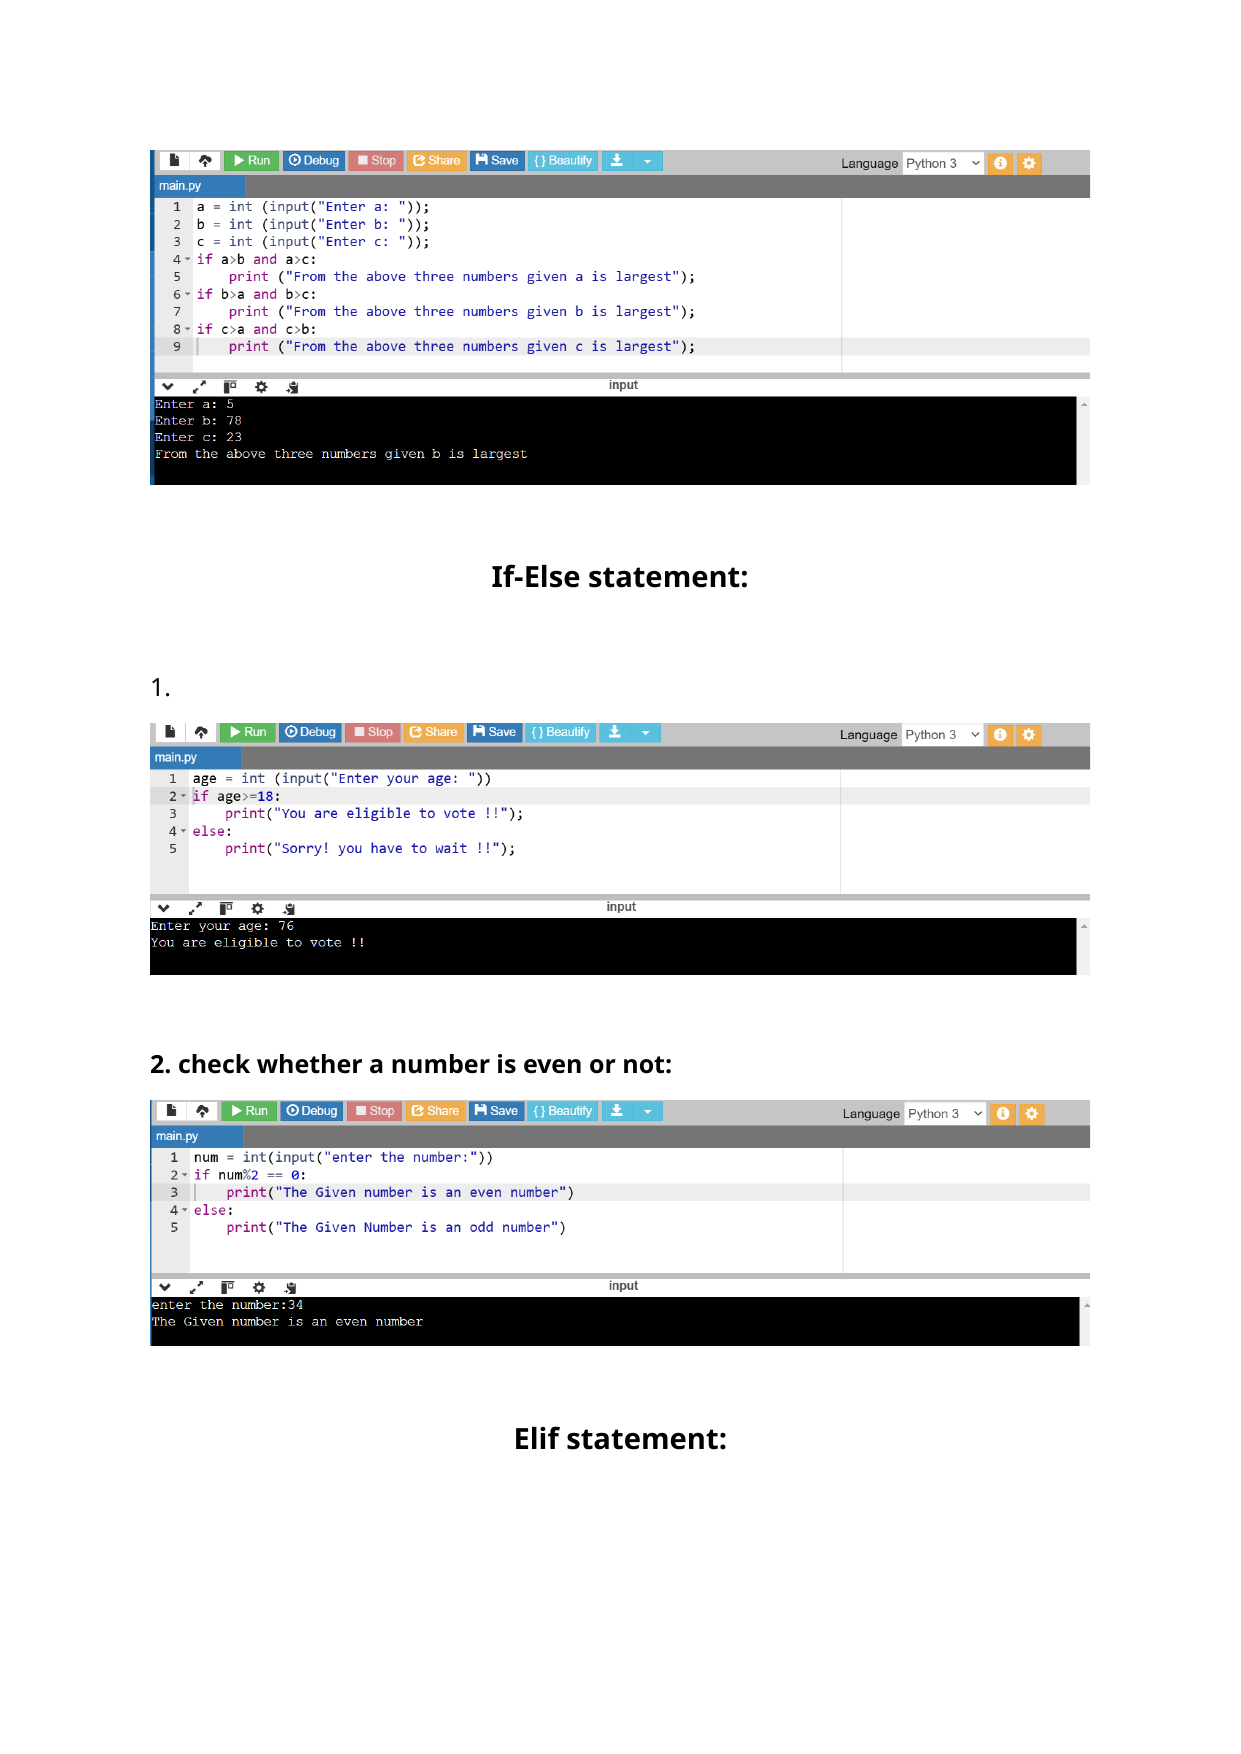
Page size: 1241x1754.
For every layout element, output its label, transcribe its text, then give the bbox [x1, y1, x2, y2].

picture [150, 723, 1091, 975]
text If-Else statement: [150, 557, 1090, 596]
text 2. check whether a number is even or not: [150, 1047, 1090, 1081]
text 1. [150, 670, 1090, 704]
picture [150, 150, 1091, 485]
picture [150, 1100, 1091, 1346]
text Elif statement: [150, 1418, 1090, 1458]
